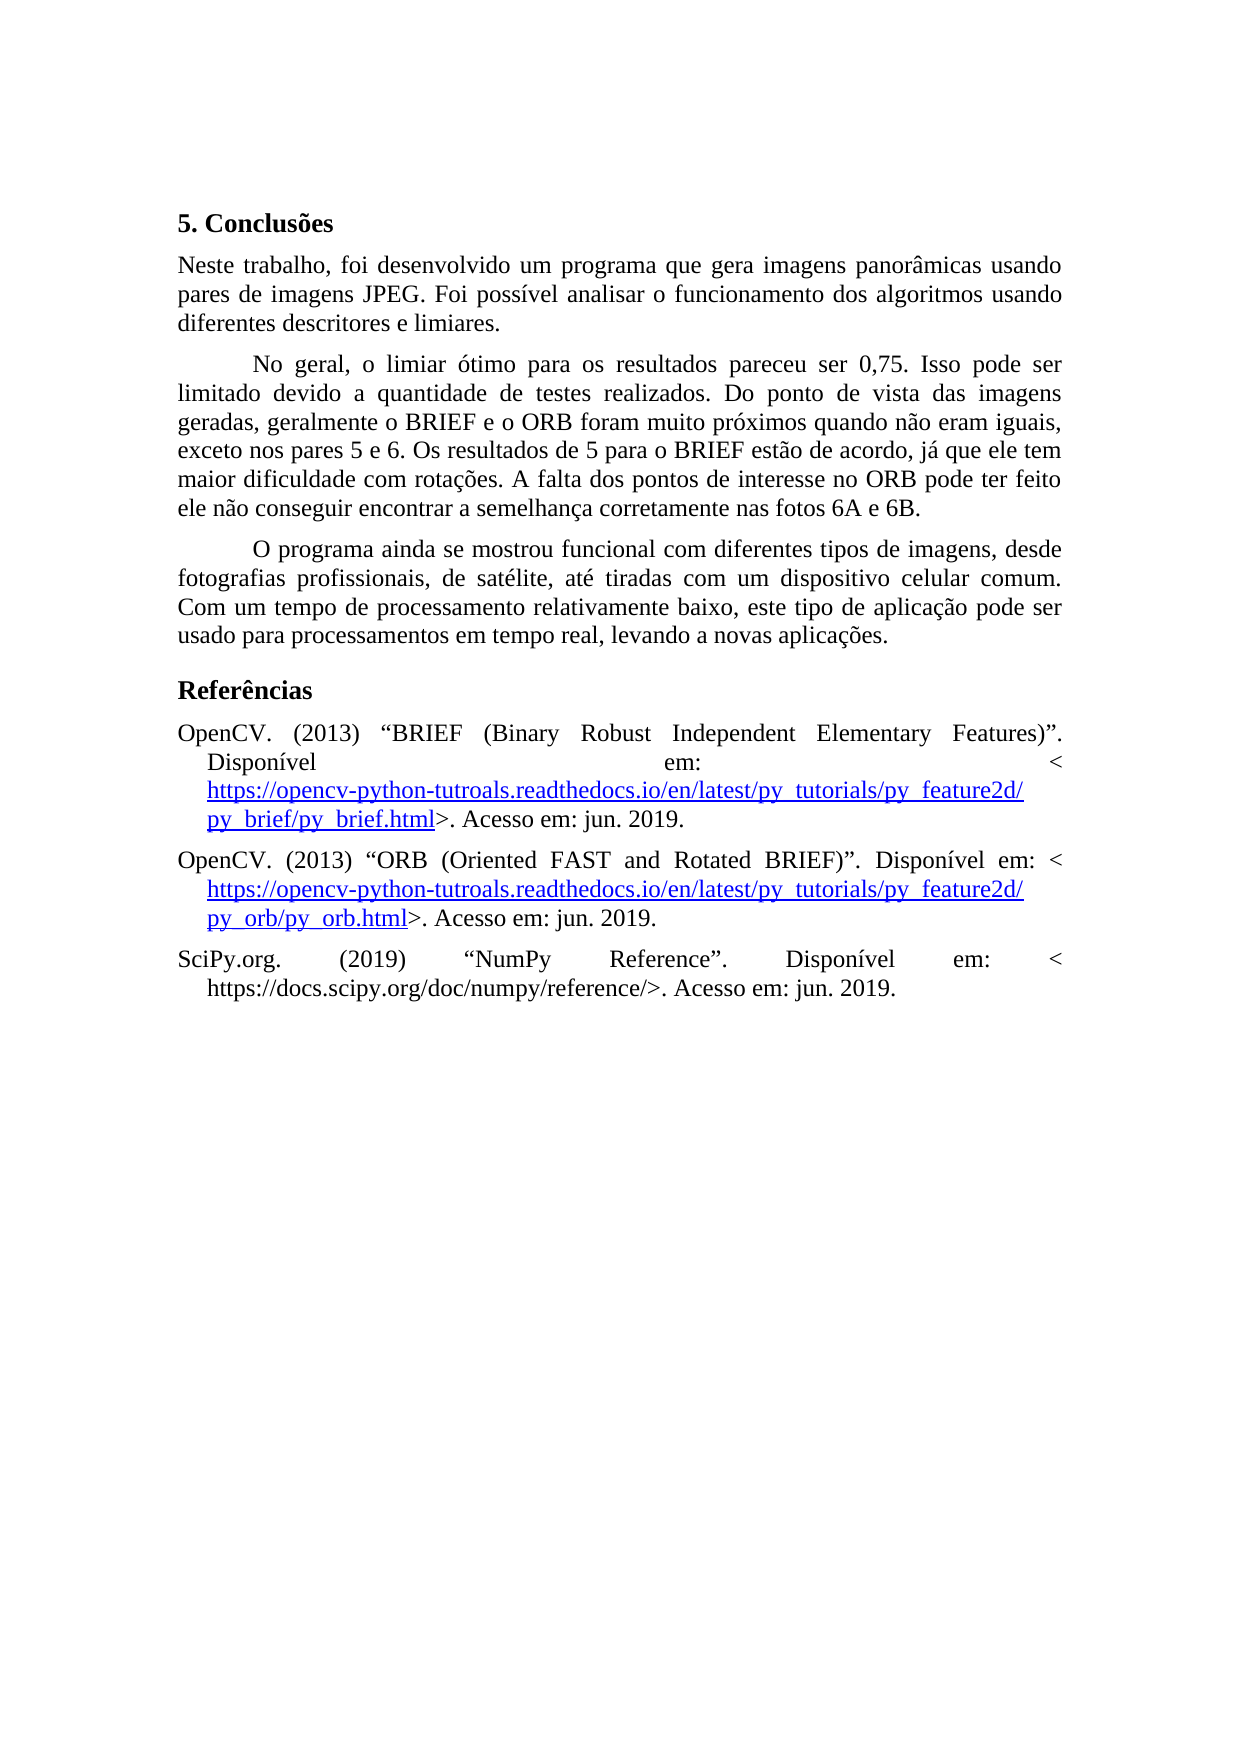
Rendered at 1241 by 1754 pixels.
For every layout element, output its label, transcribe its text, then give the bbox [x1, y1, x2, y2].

text OpenCV. (2013) “ORB (Oriented FAST and Rotated BRIEF)”. Disponível em: < https://opencv-python-tutroals.readthedocs.io/en/latest/py_tutorials/py_feature2d/py_orb/py_orb.html>. Acesso em: jun. 2019. [177, 845, 1063, 932]
text Neste trabalho, foi desenvolvido um programa que gera imagens panorâmicas usando pares de imagens JPEG. Foi possível analisar o funcionamento dos algoritmos usando diferentes descritores e limiares. [177, 250, 1063, 337]
text OpenCV. (2013) “BRIEF (Binary Robust Independent Elementary Features)”. Disponível em: < https://opencv-python-tutroals.readthedocs.io/en/latest/py_tutorials/py_feature2d/py_brief/py_brief.html>. Acesso em: jun. 2019. [177, 718, 1063, 833]
text SciPy.org. (2019) “NumPy Reference”. Disponível em: < https://docs.scipy.org/doc/numpy/reference/>. Acesso em: jun. 2019. [177, 944, 1063, 1002]
subtitle 5. Conclusões [177, 207, 1063, 238]
subtitle Referências [177, 674, 1063, 705]
text No geral, o limiar ótimo para os resultados pareceu ser 0,75. Isso pode ser limitado devido a quantidade de testes realizados. Do ponto de vista das imagens geradas, geralmente o BRIEF e o ORB foram muito próximos quando não eram iguais, exceto nos pares 5 e 6. Os resultados de 5 para o BRIEF estão de acordo, já que ele tem maior dificuldade com rotações. A falta dos pontos de interesse no ORB pode ter feito ele não conseguir encontrar a semelhança corretamente nas fotos 6A e 6B. [177, 349, 1063, 522]
text O programa ainda se mostrou funcional com diferentes tipos de imagens, desde fotografias profissionais, de satélite, até tiradas com um dispositivo celular comum. Com um tempo de processamento relativamente baixo, este tipo de aplicação pode ser usado para processamentos em tempo real, levando a novas aplicações. [177, 534, 1063, 649]
